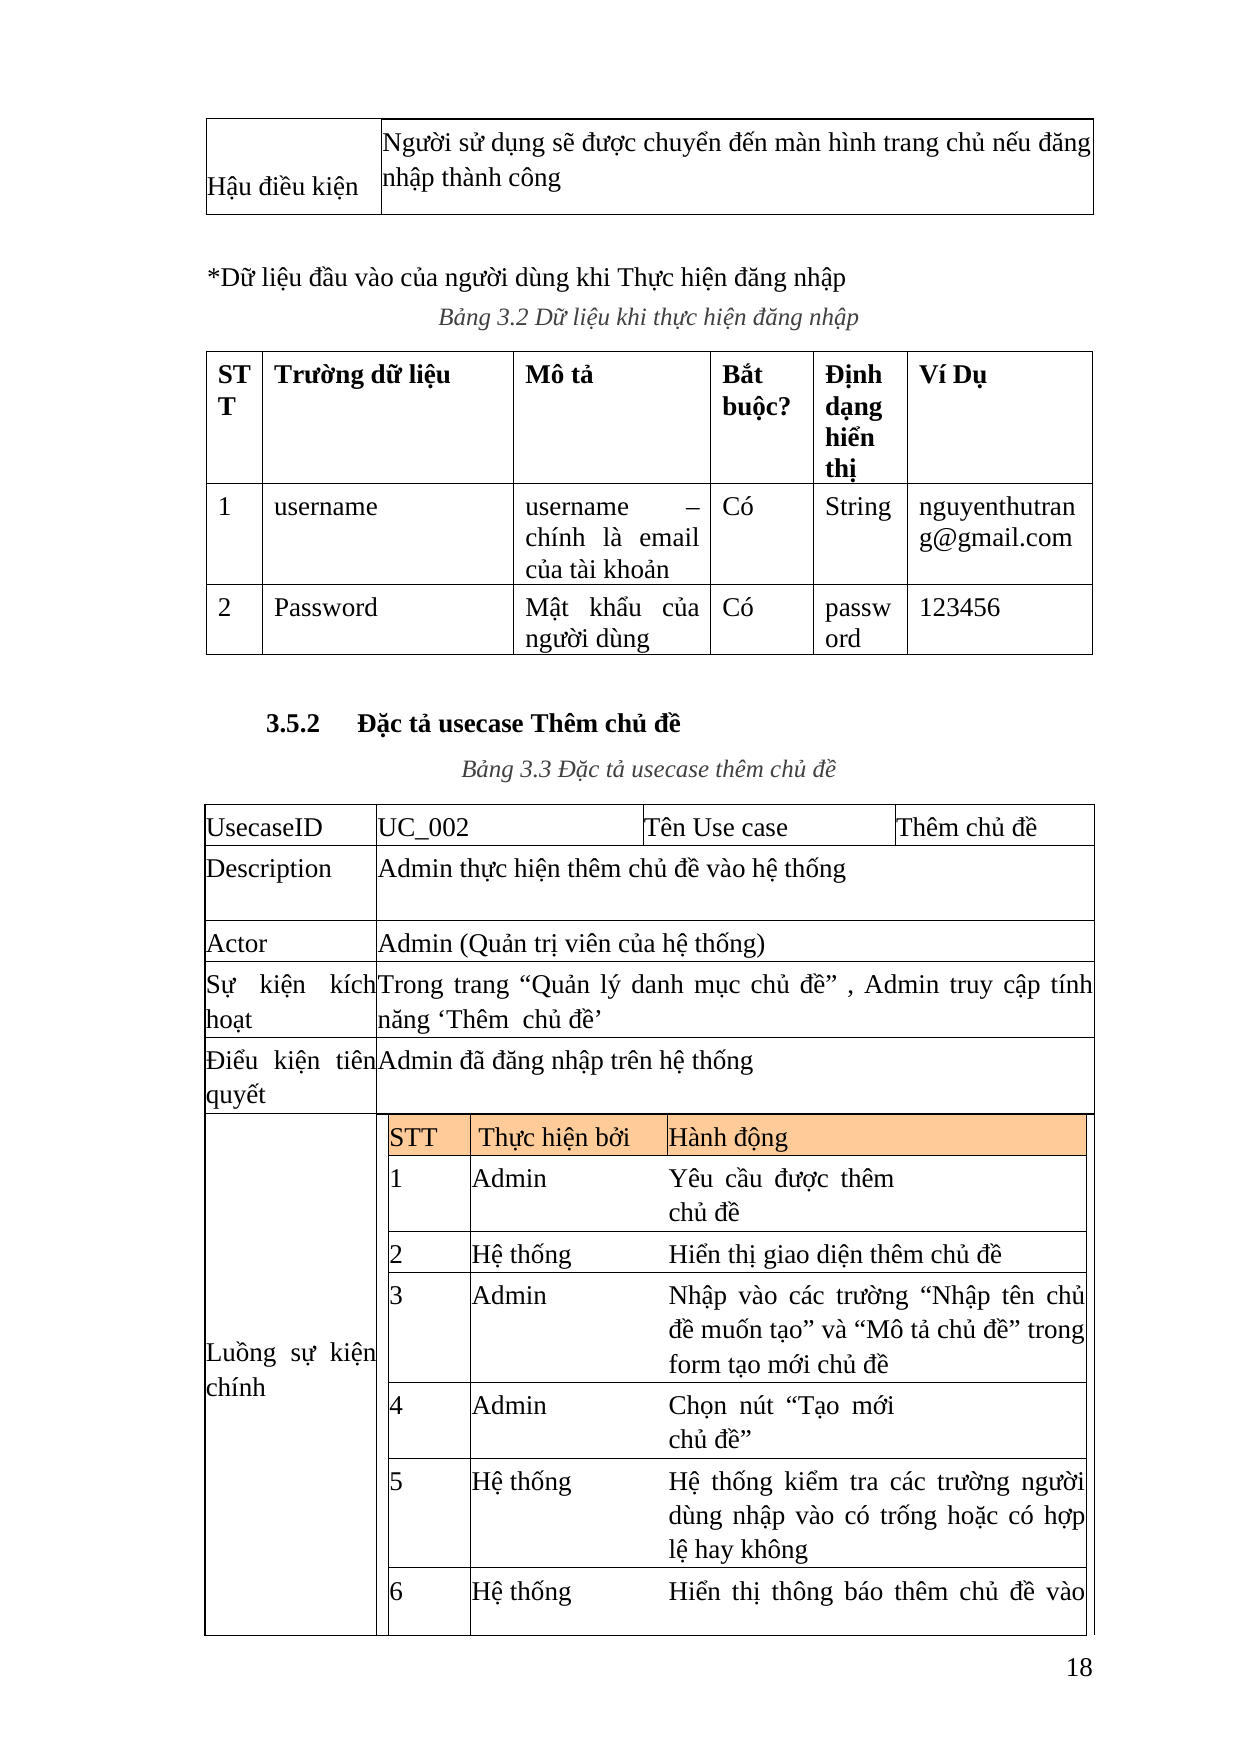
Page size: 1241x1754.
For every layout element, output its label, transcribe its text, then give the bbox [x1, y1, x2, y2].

table_cell Description [206, 846, 376, 920]
table_header Bắt buộc? [711, 352, 813, 483]
table_cell [895, 1156, 1086, 1231]
table_cell 3 [389, 1273, 470, 1382]
table_header Trường dữ liệu [263, 352, 513, 483]
table_cell Yêu cầu được thêm chủ đề [668, 1156, 895, 1231]
table_cell Điểu kiện tiên quyết [206, 1038, 376, 1112]
text Bảng 3.3 Đặc tả usecase thêm chủ đề [207, 754, 1092, 783]
table_cell Admin [471, 1273, 668, 1382]
table_cell [1087, 1272, 1094, 1382]
table_cell Hậu điều kiện [207, 119, 381, 213]
table_cell Admin [471, 1156, 668, 1231]
table_cell [377, 1115, 388, 1635]
table_cell Hệ thống kiểm tra các trường người dùng nhập vào có trống hoặc có hợp lệ hay không [668, 1459, 1086, 1567]
table_cell Có [711, 484, 813, 584]
table_cell 2 [389, 1232, 470, 1272]
table_cell [1087, 1155, 1094, 1231]
table_cell Actor [206, 921, 376, 961]
table_cell Luồng sự kiện chính [206, 1114, 376, 1635]
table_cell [668, 1568, 1086, 1635]
table_cell [1087, 1115, 1094, 1155]
table_cell Chọn nút “Tạo mới chủ đề” [668, 1383, 895, 1457]
table_cell 1 [389, 1156, 470, 1231]
table_cell [1087, 1458, 1094, 1567]
table_cell String [814, 484, 907, 584]
table_header STT [207, 352, 262, 483]
table_cell [1087, 1231, 1094, 1272]
table_cell Nhập vào các trường “Nhập tên chủ đề muốn tạo” và “Mô tả chủ đề” trong form tạo mới chủ đề [668, 1273, 1086, 1382]
subtitle Đặc tả usecase Thêm chủ đề [266, 707, 1092, 738]
table_cell Hành động [668, 1115, 1086, 1155]
table_cell [895, 1383, 1086, 1457]
table_cell Password [263, 585, 513, 653]
table_cell 4 [389, 1383, 470, 1457]
table_header UC_002 [377, 805, 643, 845]
table_header UsecaseID [206, 805, 376, 845]
table_cell password [814, 585, 907, 653]
table_cell 2 [207, 585, 262, 653]
table_cell Hiển thị giao diện thêm chủ đề [668, 1232, 1086, 1272]
table_cell Admin [471, 1383, 668, 1457]
table_cell 123456 [908, 585, 1092, 653]
table_cell Sự kiện kích hoạt [206, 962, 376, 1037]
table_cell Admin thực hiện thêm chủ đề vào hệ thống [377, 846, 1094, 920]
table_cell [1087, 1382, 1094, 1457]
table_cell 1 [207, 484, 262, 584]
table_cell Hệ thống [471, 1459, 668, 1567]
table_cell nguyenthutrang@gmail.com [908, 484, 1092, 584]
table_cell Có [711, 585, 813, 653]
table_cell 6 [389, 1568, 470, 1635]
table_cell [1087, 1567, 1094, 1635]
table_cell username – chính là email của tài khoản [514, 484, 710, 584]
table_header Mô tả [514, 352, 710, 483]
table_cell Hệ thống [471, 1568, 668, 1635]
table_cell Trong trang “Quản lý danh mục chủ đề” , Admin truy cập tính năng ‘Thêm chủ đề’ [377, 962, 1094, 1037]
table_cell Hệ thống [471, 1232, 668, 1272]
text *Dữ liệu đầu vào của người dùng khi Thực hiện đăng nhập [207, 261, 1092, 292]
table_header Tên Use case [644, 805, 895, 845]
table_cell Người sử dụng sẽ được chuyển đến màn hình trang chủ nếu đăng nhập thành công [382, 120, 1093, 213]
table_cell Admin đã đăng nhập trên hệ thống [377, 1038, 1094, 1112]
table_cell 5 [389, 1459, 470, 1567]
table_cell STT [389, 1115, 470, 1155]
table_header Ví Dụ [908, 352, 1092, 483]
table_cell Mật khẩu của người dùng [514, 585, 710, 653]
text Bảng 3.2 Dữ liệu khi thực hiện đăng nhập [207, 302, 1092, 330]
table_header Thêm chủ đề [896, 805, 1094, 845]
table_header Định dạng hiển thị [814, 352, 907, 483]
table_cell Thực hiện bởi [471, 1115, 667, 1155]
table_cell Admin (Quản trị viên của hệ thống) [377, 921, 1094, 961]
table_cell username [263, 484, 513, 584]
